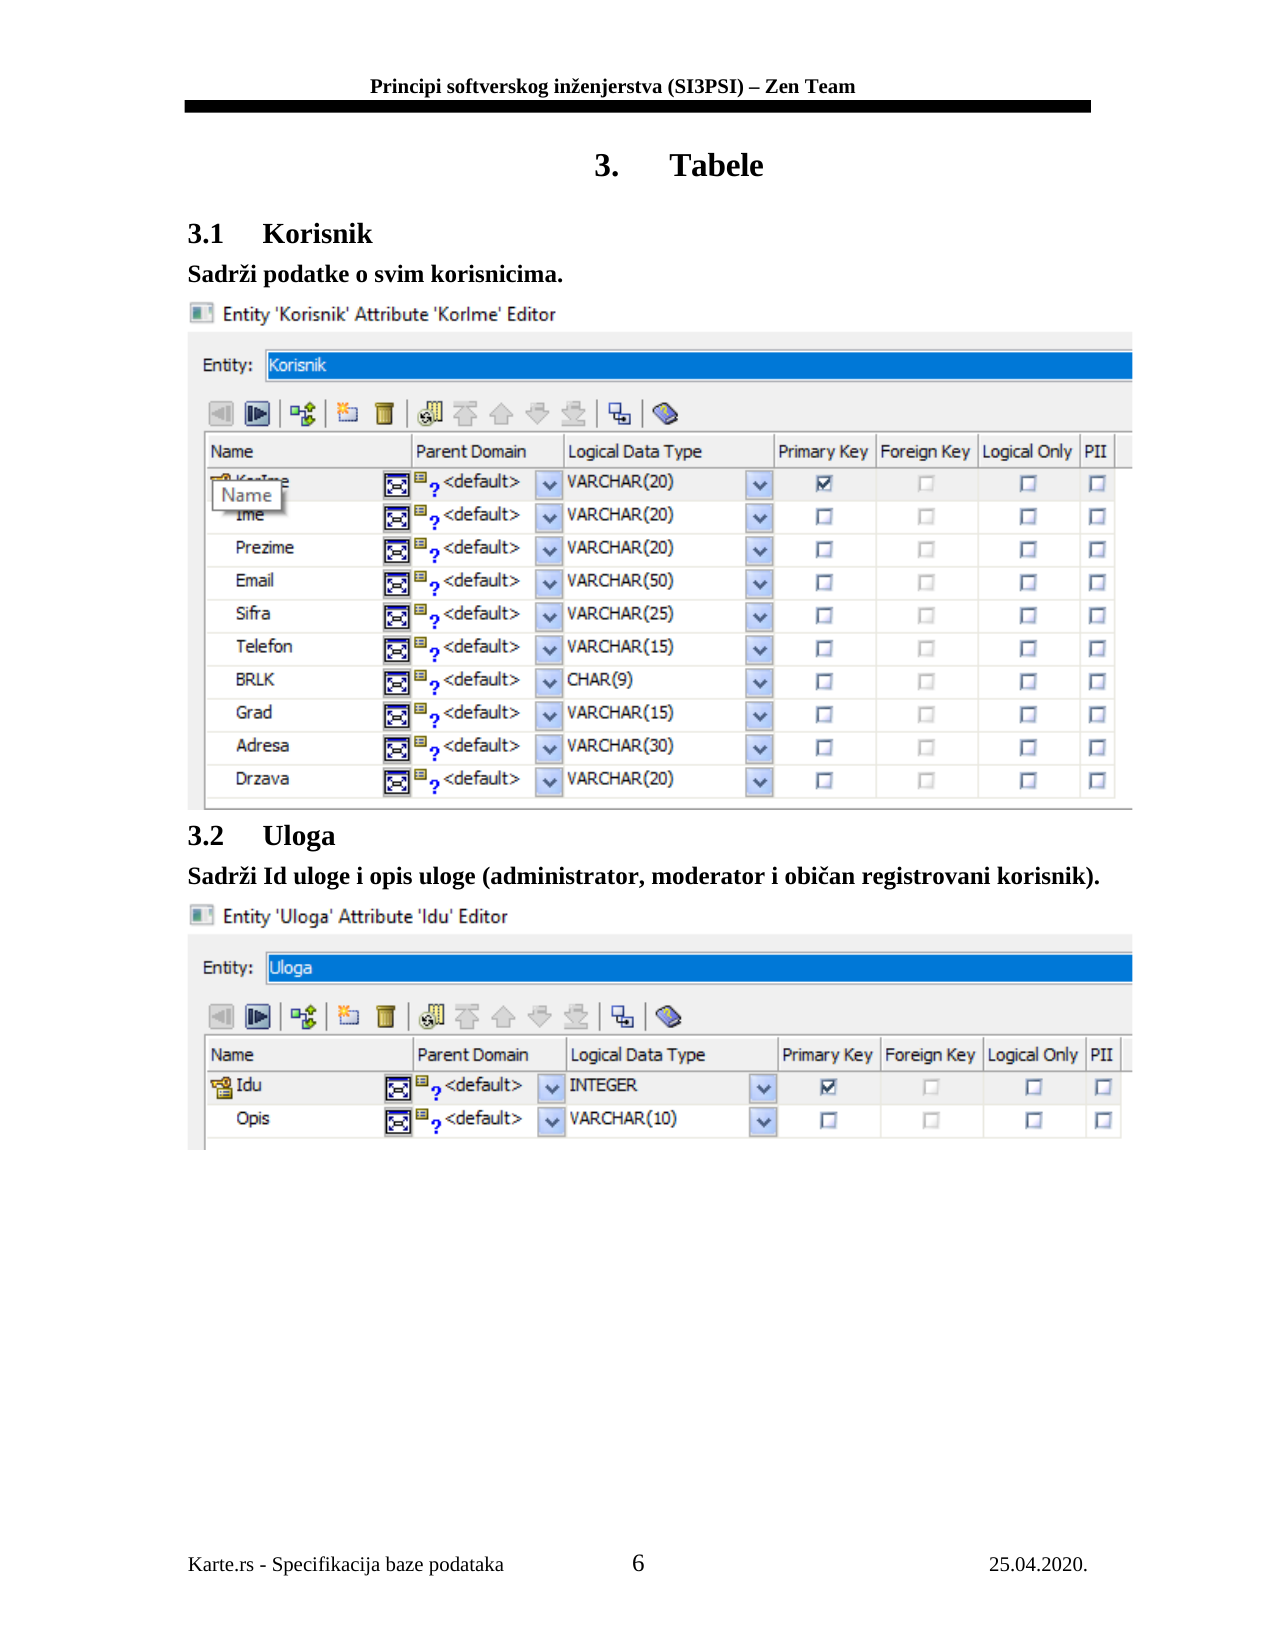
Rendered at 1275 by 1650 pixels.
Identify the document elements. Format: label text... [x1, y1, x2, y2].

text Sadrži Id uloge i opis uloge (administrator, moderator i običan registrovani korisnik). [187, 861, 1171, 889]
picture [187, 296, 1133, 810]
subtitle Tabele [187, 145, 1171, 183]
list Korisnik [187, 216, 1171, 250]
picture [187, 898, 1133, 1150]
text Sadrži podatke o svim korisnicima. [187, 259, 1171, 288]
list Uloga [187, 818, 1171, 852]
